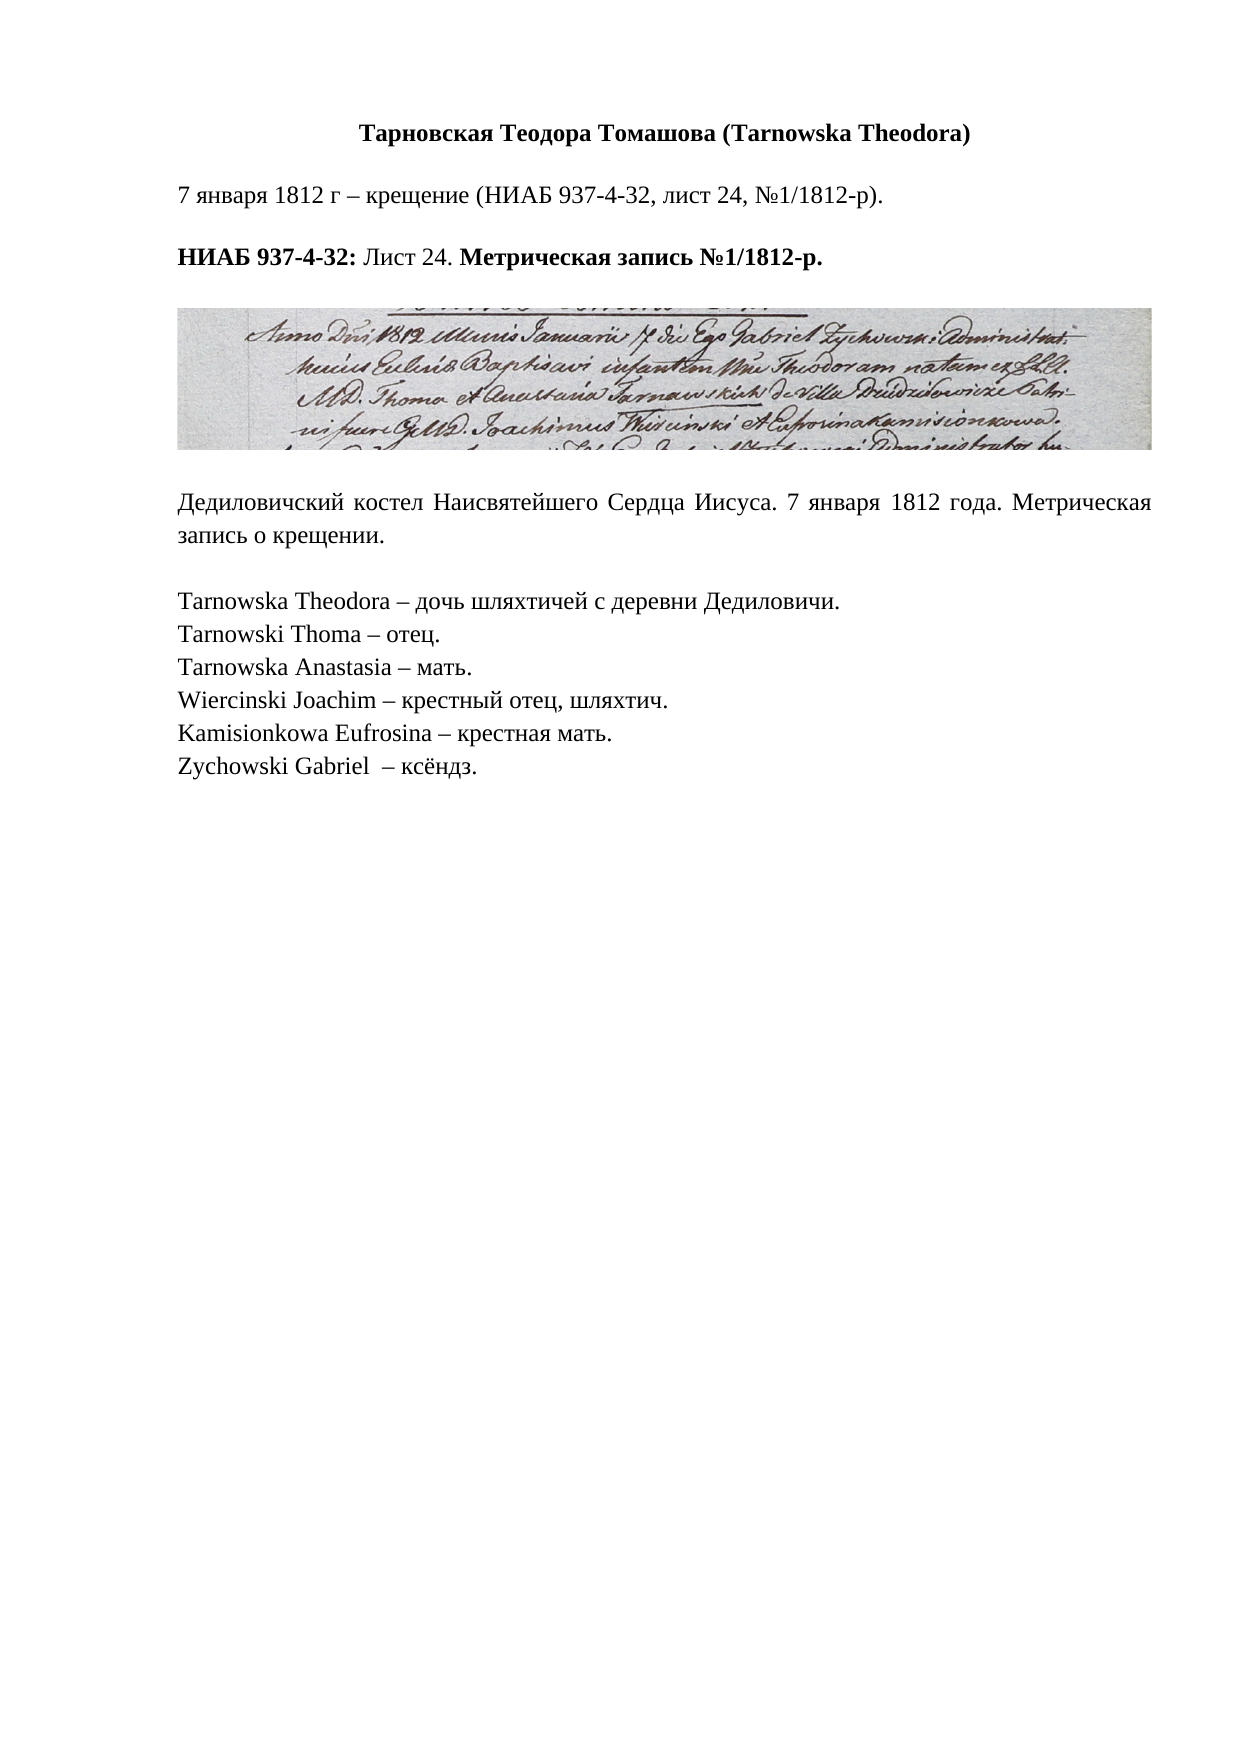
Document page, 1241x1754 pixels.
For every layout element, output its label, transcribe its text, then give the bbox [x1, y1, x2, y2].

text Tarnowska Theodora – дочь шляхтичей с деревни Дедиловичи. [177, 586, 1152, 615]
picture [177, 308, 1152, 450]
text НИАБ 937-4-32: Лист 24. Метрическая запись №1/1812-р. [177, 242, 1152, 271]
text Tarnowski Thoma – отец. [177, 619, 1152, 648]
text Тарновская Теодора Томашова (Tarnowska Theodora) [177, 118, 1152, 147]
text Kamisionkowa Eufrosina – крестная мать. [177, 718, 1152, 747]
text Tarnowska Anastasia – мать. [177, 652, 1152, 681]
text Zychowski Gabriel – ксёндз. [177, 751, 1152, 780]
text Wiercinski Joachim – крестный отец, шляхтич. [177, 685, 1152, 714]
text 7 января 1812 г – крещение (НИАБ 937-4-32, лист 24, №1/1812-р). [177, 180, 1152, 209]
text Дедиловичский костел Наисвятейшего Сердца Иисуса. 7 января 1812 года. Метрическая запись о крещении. [177, 487, 1152, 549]
